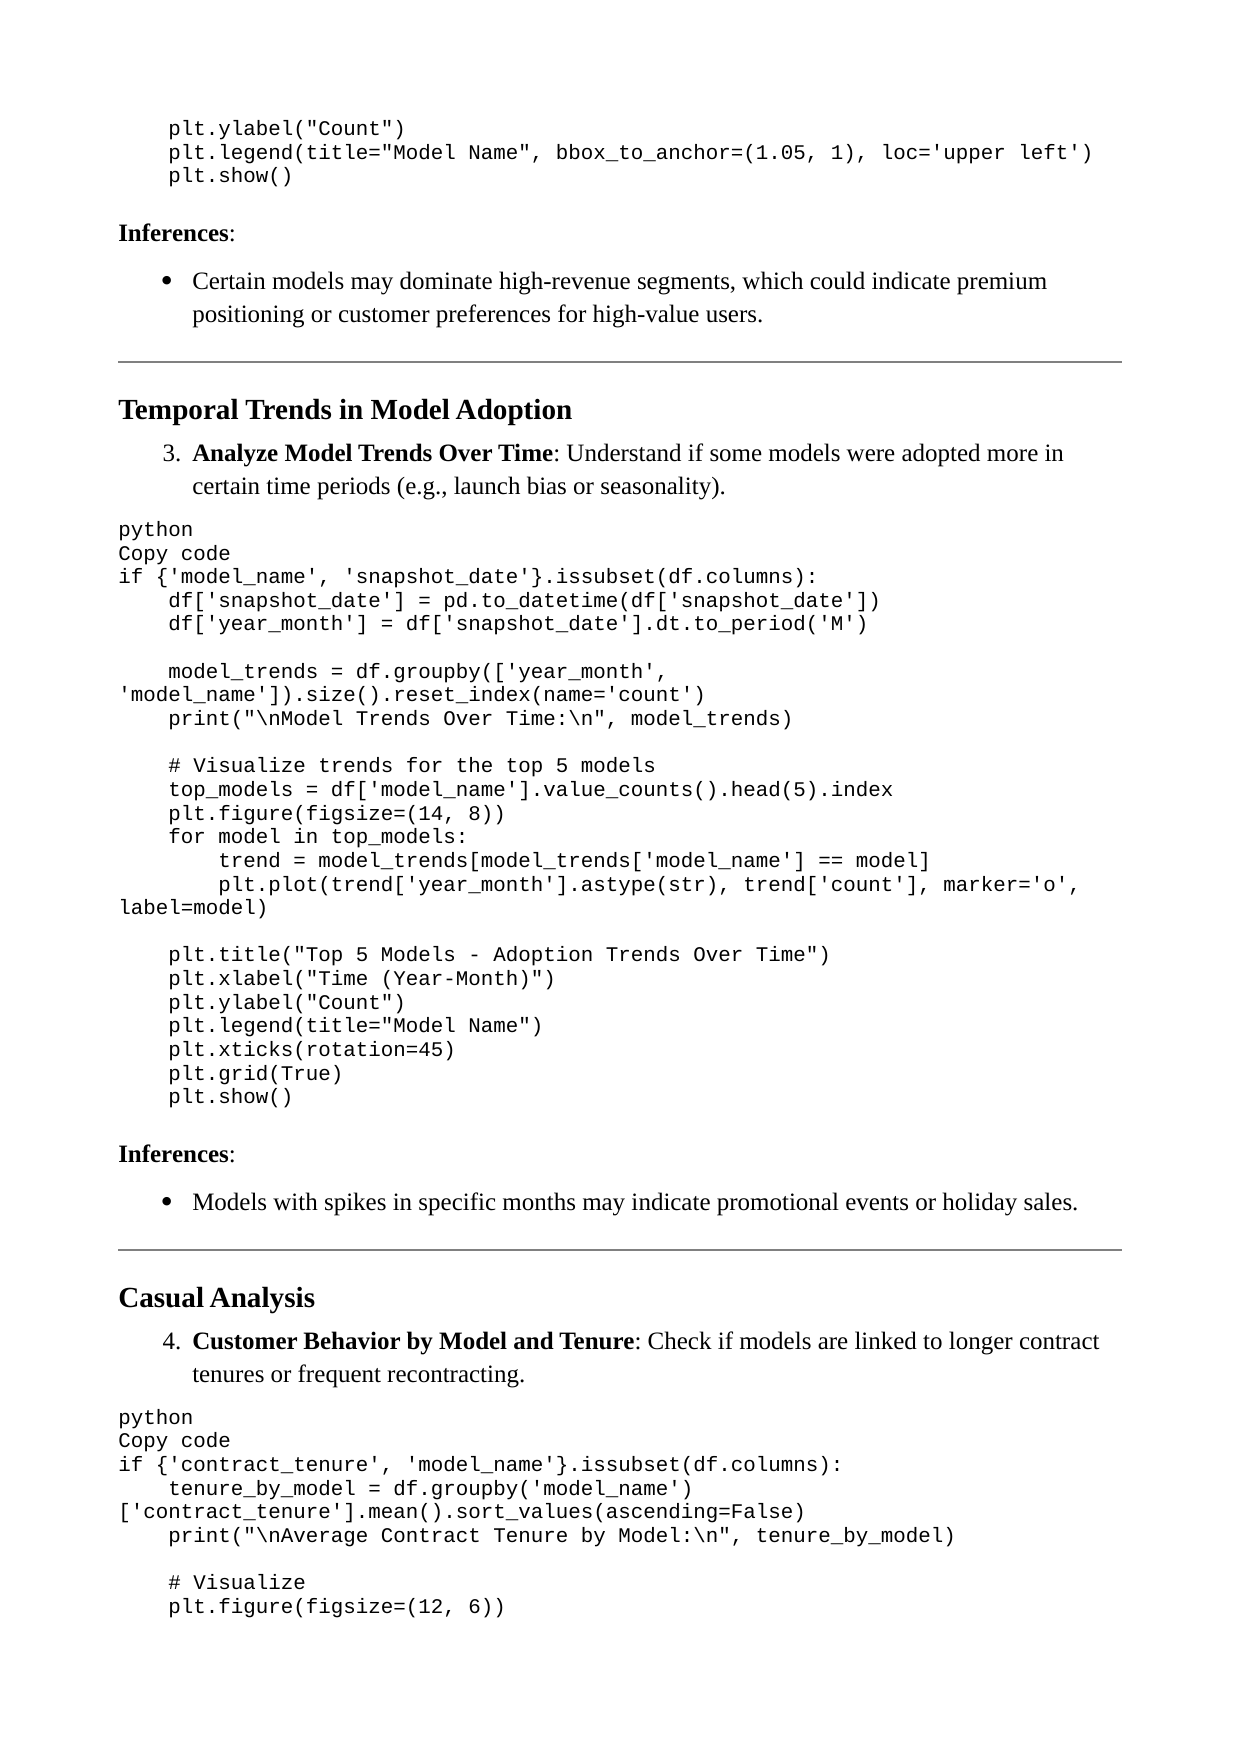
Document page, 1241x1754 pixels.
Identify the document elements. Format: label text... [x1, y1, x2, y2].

list Models with spikes in specific months may indicate promotional events or holiday sales. [162, 1187, 1122, 1216]
list plt.plot(trend['year_month'].astype(str), trend['count'], marker='o', label=model) [118, 873, 1122, 921]
list Customer Behavior by Model and Tenure: Check if models are linked to longer contract tenures or frequent recontracting. [162, 1326, 1122, 1388]
text Inferences: [118, 1139, 1122, 1168]
list python [118, 519, 1122, 542]
list print("\nAverage Contract Tenure by Model:\n", tenure_by_model) [118, 1525, 1122, 1549]
list tenure_by_model = df.groupby('model_name')['contract_tenure'].mean().sort_values(ascending=False) [118, 1478, 1122, 1525]
subtitle Casual Analysis [118, 1280, 1122, 1314]
list plt.legend(title="Model Name") [118, 1015, 1122, 1039]
list plt.legend(title="Model Name", bbox_to_anchor=(1.05, 1), loc='upper left') [118, 142, 1122, 165]
list Copy code [118, 1430, 1122, 1454]
list for model in top_models: [118, 826, 1122, 850]
list if {'contract_tenure', 'model_name'}.issubset(df.columns): [118, 1454, 1122, 1478]
list plt.grid(True) [118, 1063, 1122, 1086]
text Inferences: [118, 218, 1122, 247]
list trend = model_trends[model_trends['model_name'] == model] [118, 850, 1122, 873]
list plt.xlabel("Time (Year-Month)") [118, 968, 1122, 992]
list df['year_month'] = df['snapshot_date'].dt.to_period('M') [118, 613, 1122, 637]
list python [118, 1407, 1122, 1430]
list model_trends = df.groupby(['year_month', 'model_name']).size().reset_index(name='count') [118, 661, 1122, 708]
list plt.figure(figsize=(14, 8)) [118, 803, 1122, 826]
list plt.ylabel("Count") [118, 118, 1122, 142]
list plt.ylabel("Count") [118, 992, 1122, 1015]
list plt.show() [118, 165, 1122, 189]
list Copy code [118, 542, 1122, 566]
list if {'model_name', 'snapshot_date'}.issubset(df.columns): [118, 566, 1122, 590]
list plt.title("Top 5 Models - Adoption Trends Over Time") [118, 944, 1122, 968]
list plt.show() [118, 1086, 1122, 1110]
list df['snapshot_date'] = pd.to_datetime(df['snapshot_date']) [118, 590, 1122, 613]
list plt.xticks(rotation=45) [118, 1039, 1122, 1063]
list Certain models may dominate high-revenue segments, which could indicate premium positioning or customer preferences for high-value users. [162, 266, 1122, 328]
list # Visualize trends for the top 5 models [118, 755, 1122, 779]
list Analyze Model Trends Over Time: Understand if some models were adopted more in certain time periods (e.g., launch bias or seasonality). [162, 438, 1122, 500]
subtitle Temporal Trends in Model Adoption [118, 392, 1122, 426]
list print("\nModel Trends Over Time:\n", model_trends) [118, 708, 1122, 732]
list # Visualize [118, 1572, 1122, 1596]
list plt.figure(figsize=(12, 6)) [118, 1596, 1122, 1619]
list top_models = df['model_name'].value_counts().head(5).index [118, 779, 1122, 803]
